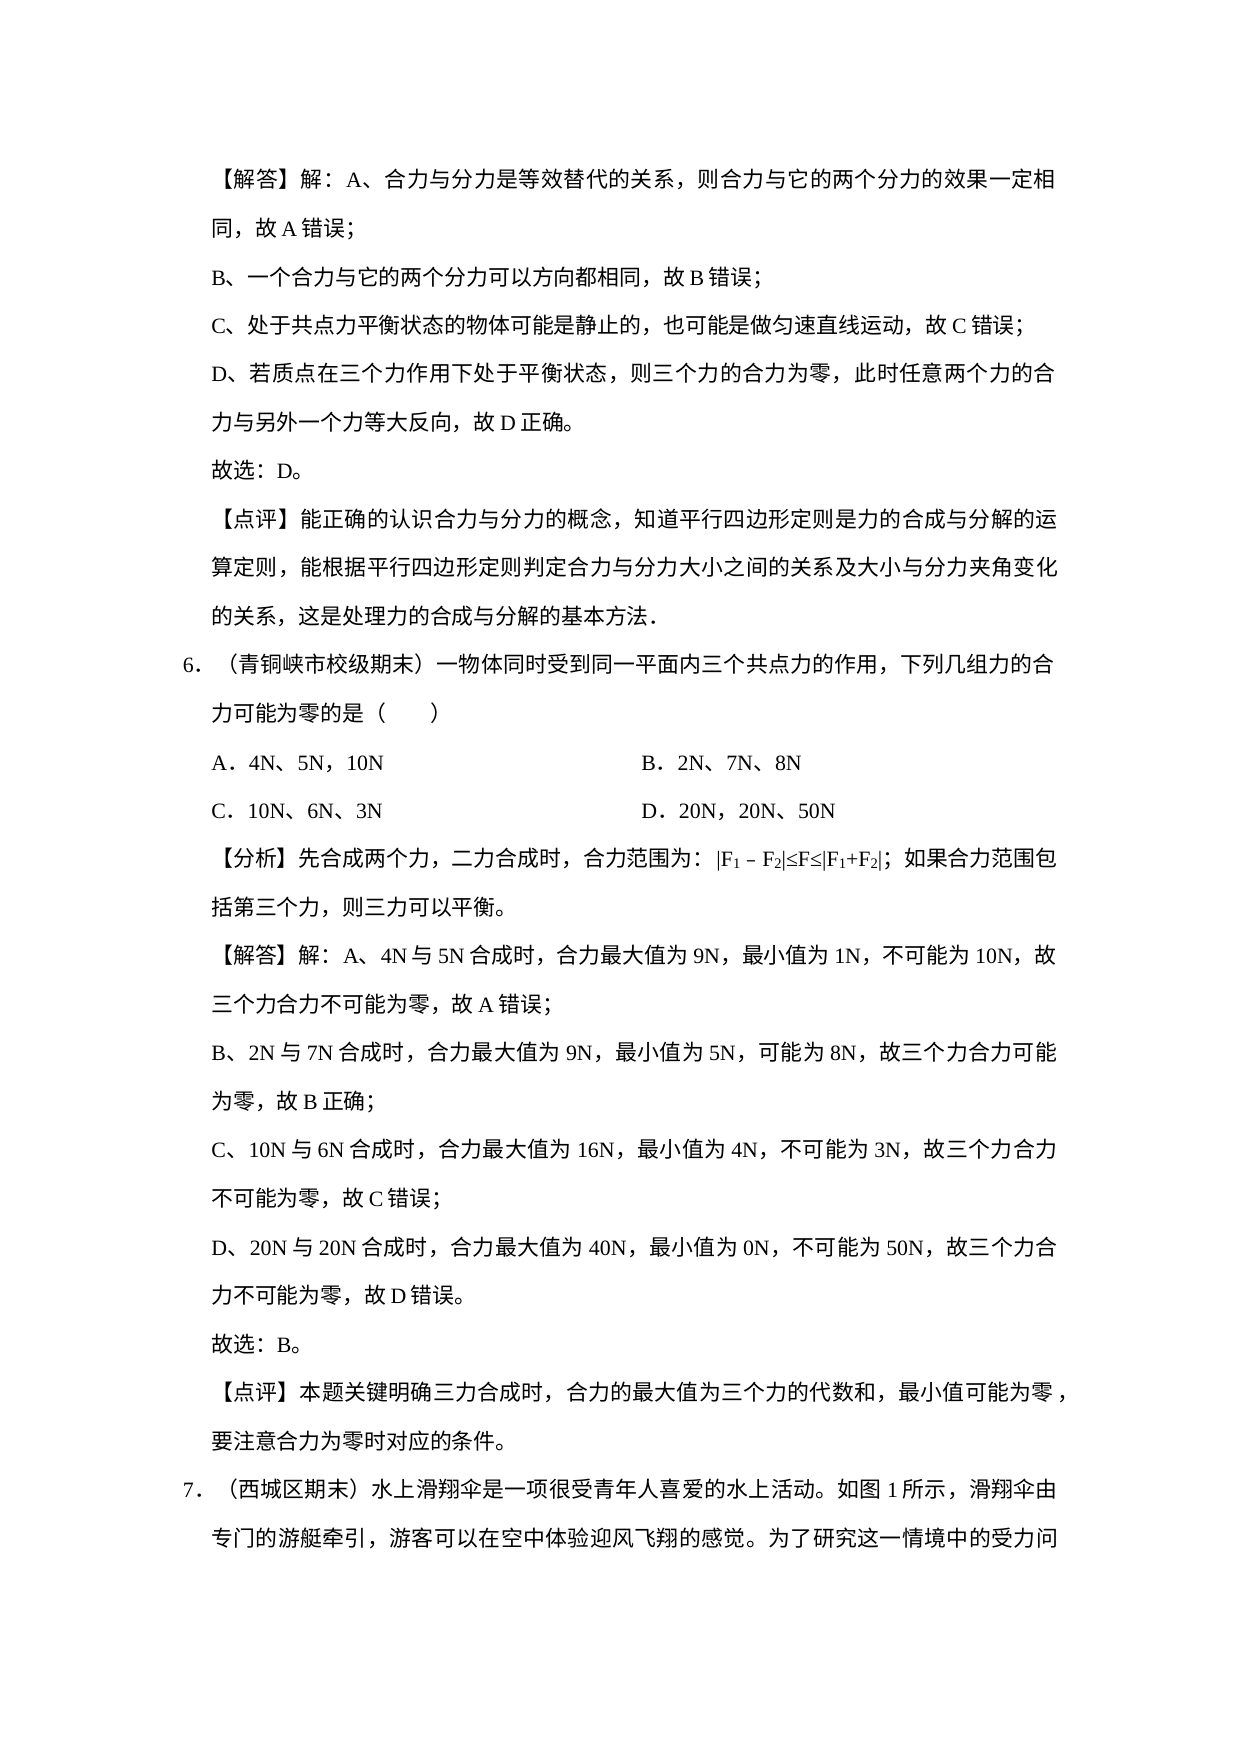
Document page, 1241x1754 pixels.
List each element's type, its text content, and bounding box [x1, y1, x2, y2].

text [183, 1472, 1058, 1553]
text B、一个合力与它的两个分力可以方向都相同，故B错误； [211, 259, 1058, 292]
text 【解答】解：A、合力与分力是等效替代的关系，则合力与它的两个分力的效果一定相同，故A错误； [211, 162, 1058, 243]
text 6．（青铜峡市校级期末）一物体同时受到同一平面内三个共点力的作用，下列几组力的合力可能为零的是（ ） [183, 647, 1058, 728]
text C．10N、6N、3N D．20N，20N、50N [183, 792, 1058, 825]
text 【分析】先合成两个力，二力合成时，合力范围为：|F1﹣F2|≤F≤|F1+F2|；如果合力范围包括第三个力，则三力可以平衡。 [211, 841, 1058, 922]
text C、处于共点力平衡状态的物体可能是静止的，也可能是做匀速直线运动，故C错误； [211, 307, 1058, 340]
text 【点评】本题关键明确三力合成时，合力的最大值为三个力的代数和，最小值可能为零，要注意合力为零时对应的条件。 [211, 1374, 1058, 1456]
text 故选：B。 [211, 1326, 1058, 1359]
text 【解答】解：A、4N与5N合成时，合力最大值为9N，最小值为1N，不可能为10N，故三个力合力不可能为零，故A错误； [211, 938, 1058, 1019]
text D、若质点在三个力作用下处于平衡状态，则三个力的合力为零，此时任意两个力的合力与另外一个力等大反向，故D正确。 [211, 356, 1058, 437]
text 【点评】能正确的认识合力与分力的概念，知道平行四边形定则是力的合成与分解的运算定则，能根据平行四边形定则判定合力与分力大小之间的关系及大小与分力夹角变化的关系，这是处理力的合成与分解的基本方法． [211, 501, 1058, 631]
text B、2N与7N合成时，合力最大值为9N，最小值为5N，可能为8N，故三个力合力可能为零，故B正确； [211, 1035, 1058, 1116]
text D、20N与20N合成时，合力最大值为40N，最小值为0N，不可能为50N，故三个力合力不可能为零，故D错误。 [211, 1229, 1058, 1310]
text A．4N、5N，10N B．2N、7N、8N [183, 744, 1058, 777]
text 故选：D。 [211, 453, 1058, 485]
text C、10N与6N合成时，合力最大值为16N，最小值为4N，不可能为3N，故三个力合力不可能为零，故C错误； [211, 1132, 1058, 1213]
